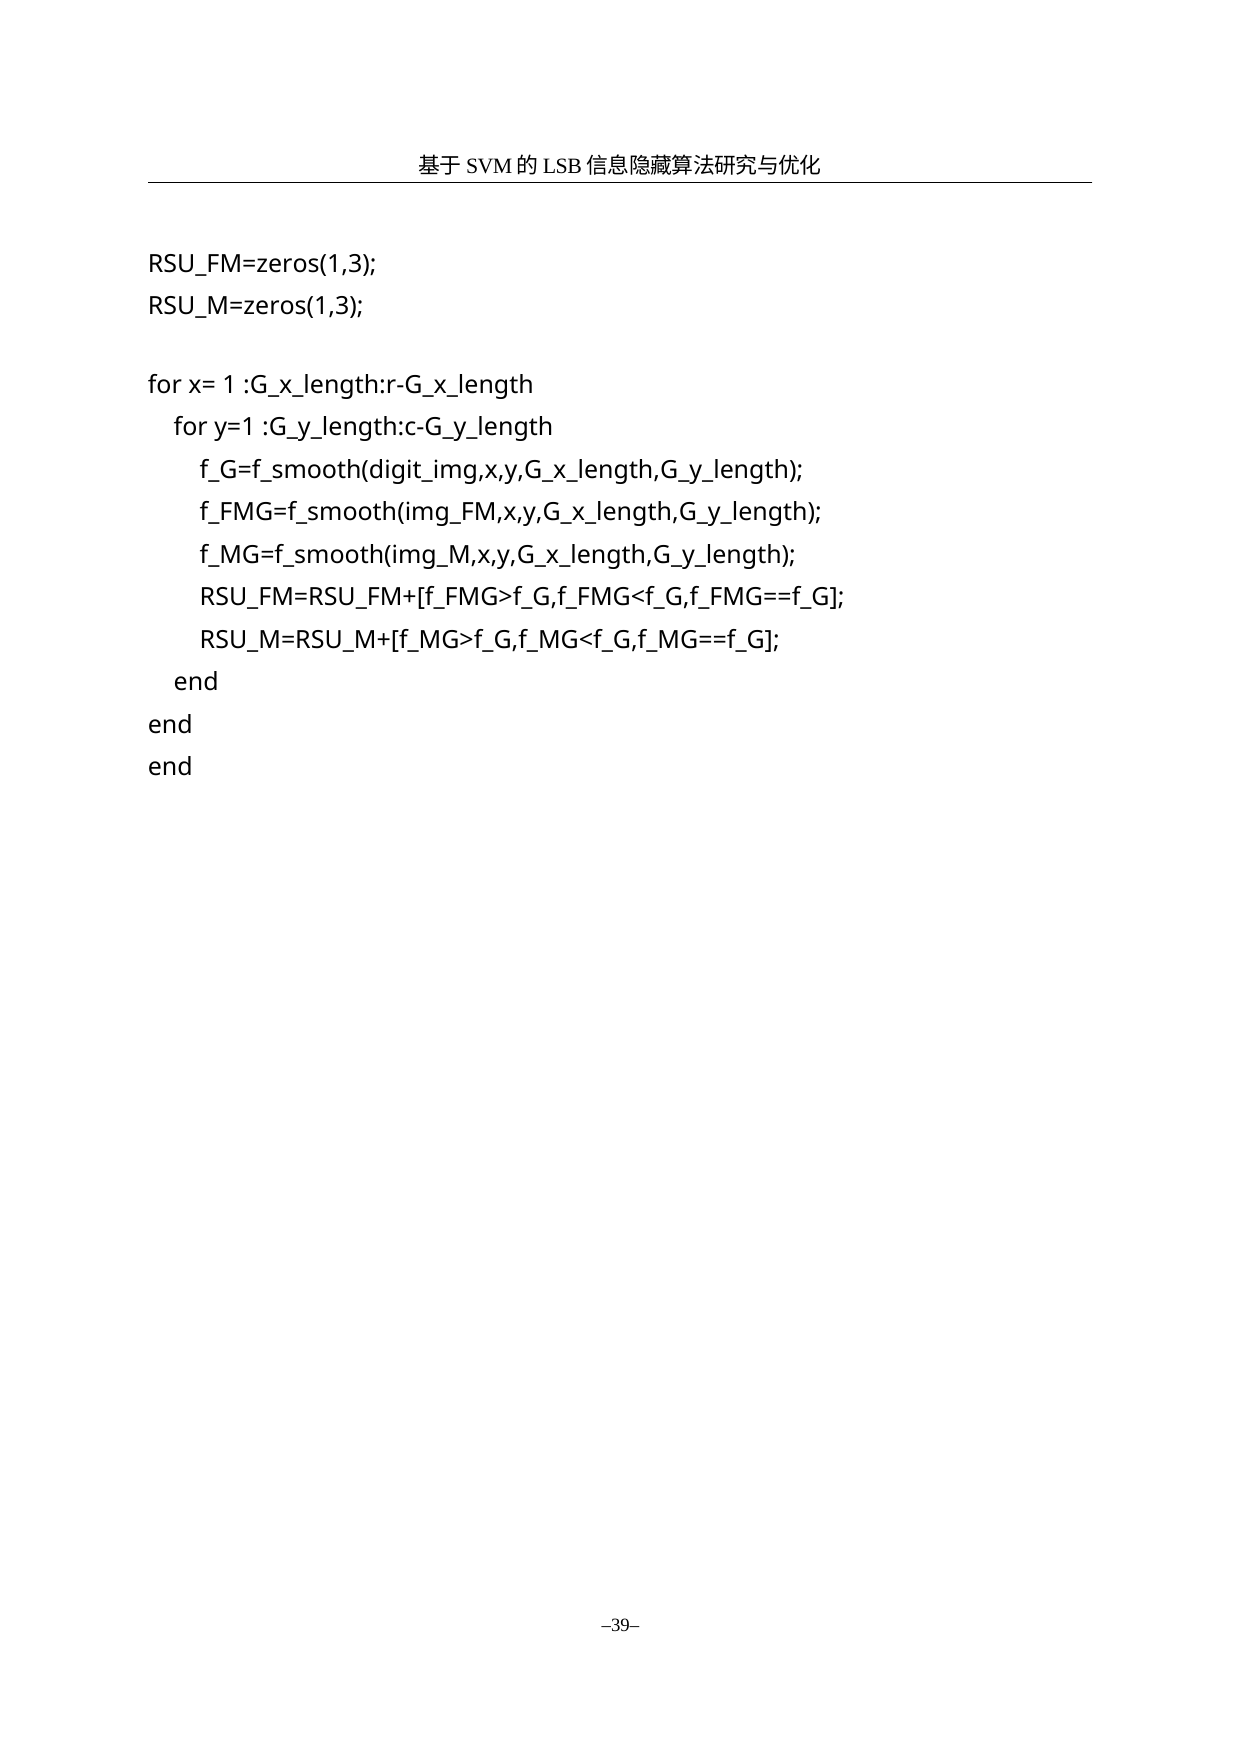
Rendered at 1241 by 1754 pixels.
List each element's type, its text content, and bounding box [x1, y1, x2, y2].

text f_MG=f_smooth(img_M,x,y,G_x_length,G_y_length); [148, 536, 1092, 571]
text for y=1 :G_y_length:c-G_y_length [148, 409, 1092, 443]
text end [148, 664, 1092, 698]
text f_G=f_smooth(digit_img,x,y,G_x_length,G_y_length); [148, 451, 1092, 486]
text RSU_FM=zeros(1,3); [148, 246, 1092, 279]
text RSU_M=zeros(1,3); [148, 288, 1092, 322]
text end [148, 706, 1092, 741]
text for x= 1 :G_x_length:r-G_x_length [148, 366, 1092, 401]
text RSU_M=RSU_M+[f_MG>f_G,f_MG<f_G,f_MG==f_G]; [148, 621, 1092, 656]
text RSU_FM=RSU_FM+[f_FMG>f_G,f_FMG<f_G,f_FMG==f_G]; [148, 579, 1092, 613]
text end [148, 749, 1092, 783]
text f_FMG=f_smooth(img_FM,x,y,G_x_length,G_y_length); [148, 494, 1092, 528]
